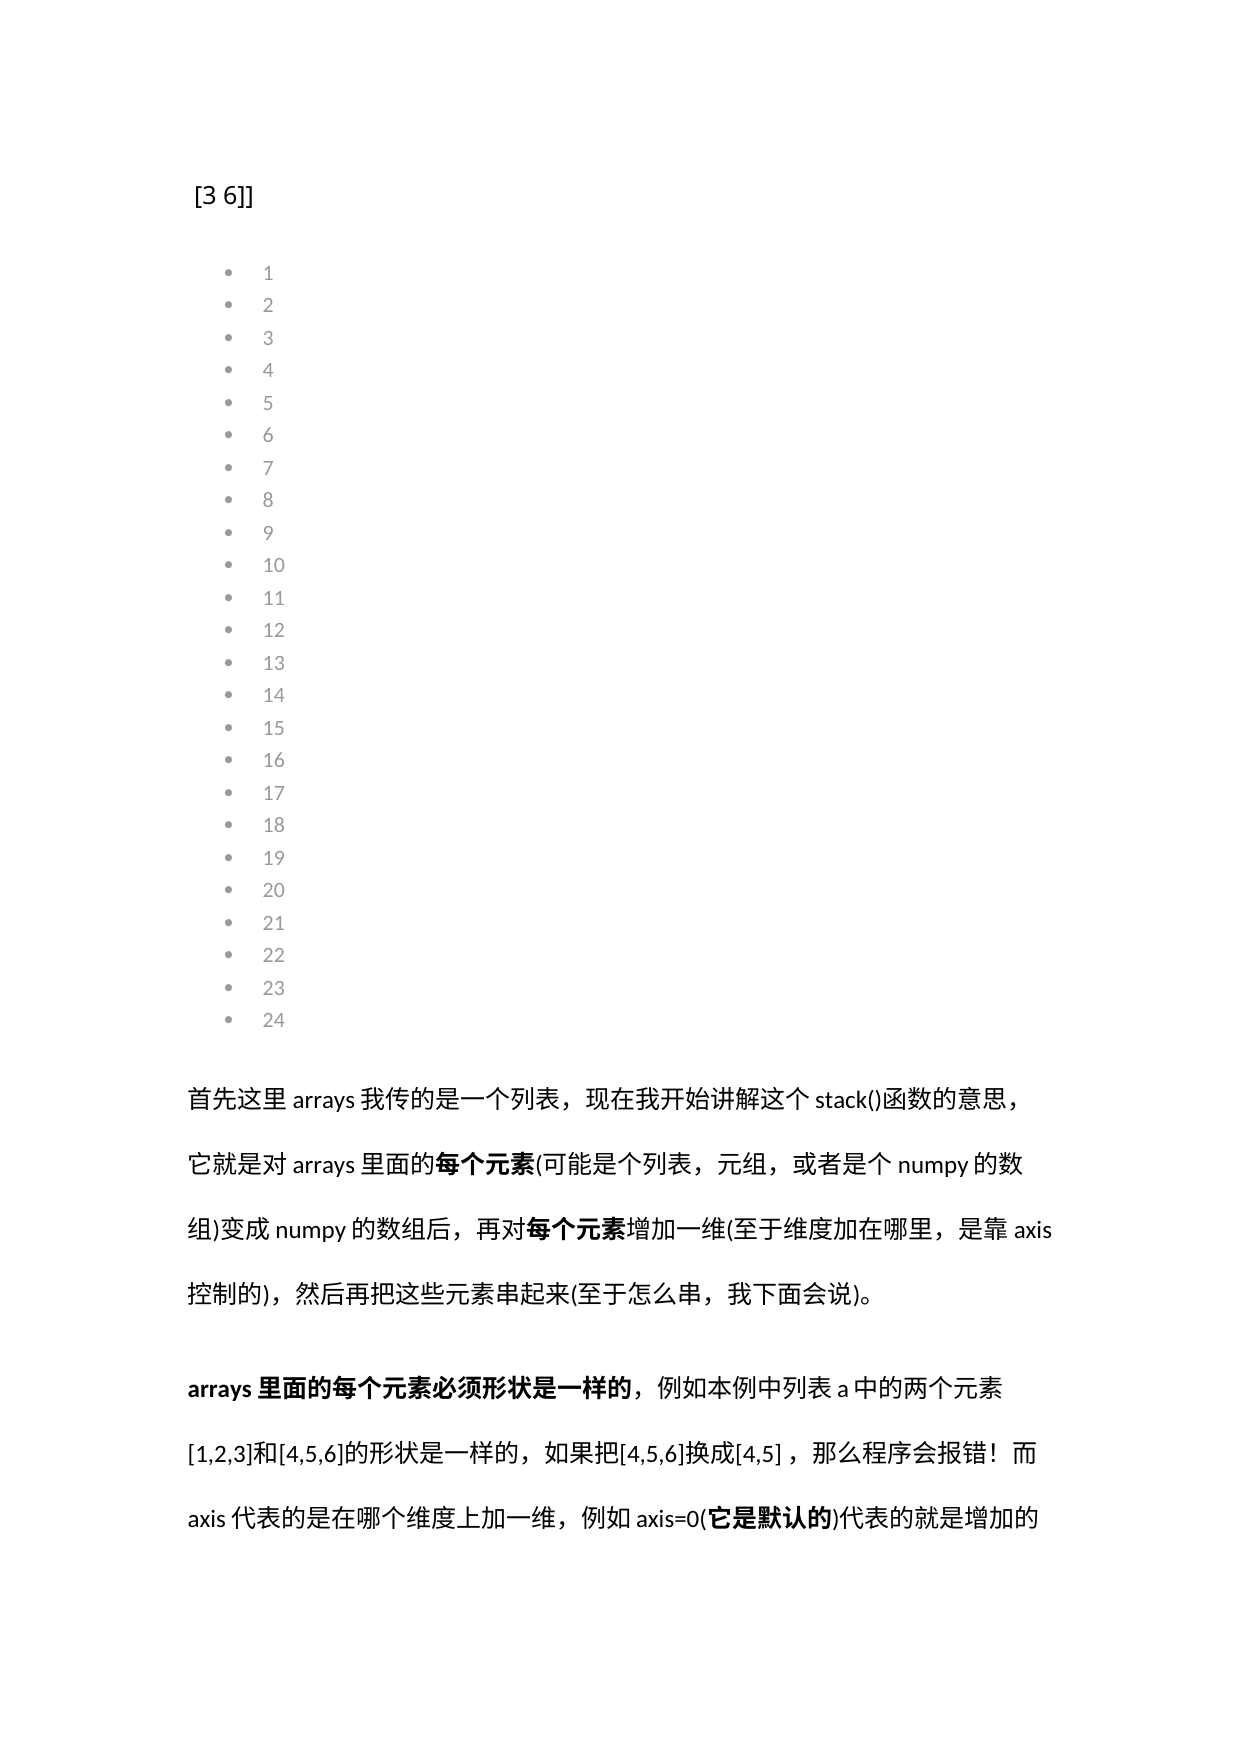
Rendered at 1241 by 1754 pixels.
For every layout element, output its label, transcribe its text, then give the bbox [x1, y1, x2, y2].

list 1 [225, 256, 1053, 289]
list 15 [225, 711, 1053, 744]
list 6 [225, 419, 1053, 451]
list 11 [225, 581, 1053, 614]
text [3 6]] [187, 162, 1053, 227]
list 23 [225, 971, 1053, 1004]
list 18 [225, 809, 1053, 841]
list 19 [225, 841, 1053, 874]
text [187, 1354, 1053, 1549]
list 14 [225, 679, 1053, 711]
list 8 [225, 484, 1053, 516]
list 24 [225, 1004, 1053, 1036]
list 9 [225, 516, 1053, 549]
list 7 [225, 451, 1053, 484]
list 21 [225, 906, 1053, 939]
list 5 [225, 386, 1053, 419]
list 13 [225, 646, 1053, 679]
list 2 [225, 289, 1053, 321]
list 17 [225, 776, 1053, 809]
list 12 [225, 614, 1053, 646]
list 4 [225, 354, 1053, 386]
list 22 [225, 939, 1053, 971]
list 10 [225, 549, 1053, 581]
list 3 [225, 321, 1053, 354]
list 20 [225, 874, 1053, 906]
text 首先这里arrays我传的是一个列表，现在我开始讲解这个stack()函数的意思，它就是对arrays里面的每个元素(可能是个列表，元组，或者是个numpy的数组)变成numpy的数组后，再对每个元素增加一维(至于维度加在哪里，是靠axis控制的)，然后再把这些元素串起来(至于怎么串，我下面会说)。 [187, 1065, 1053, 1325]
list 16 [225, 744, 1053, 776]
